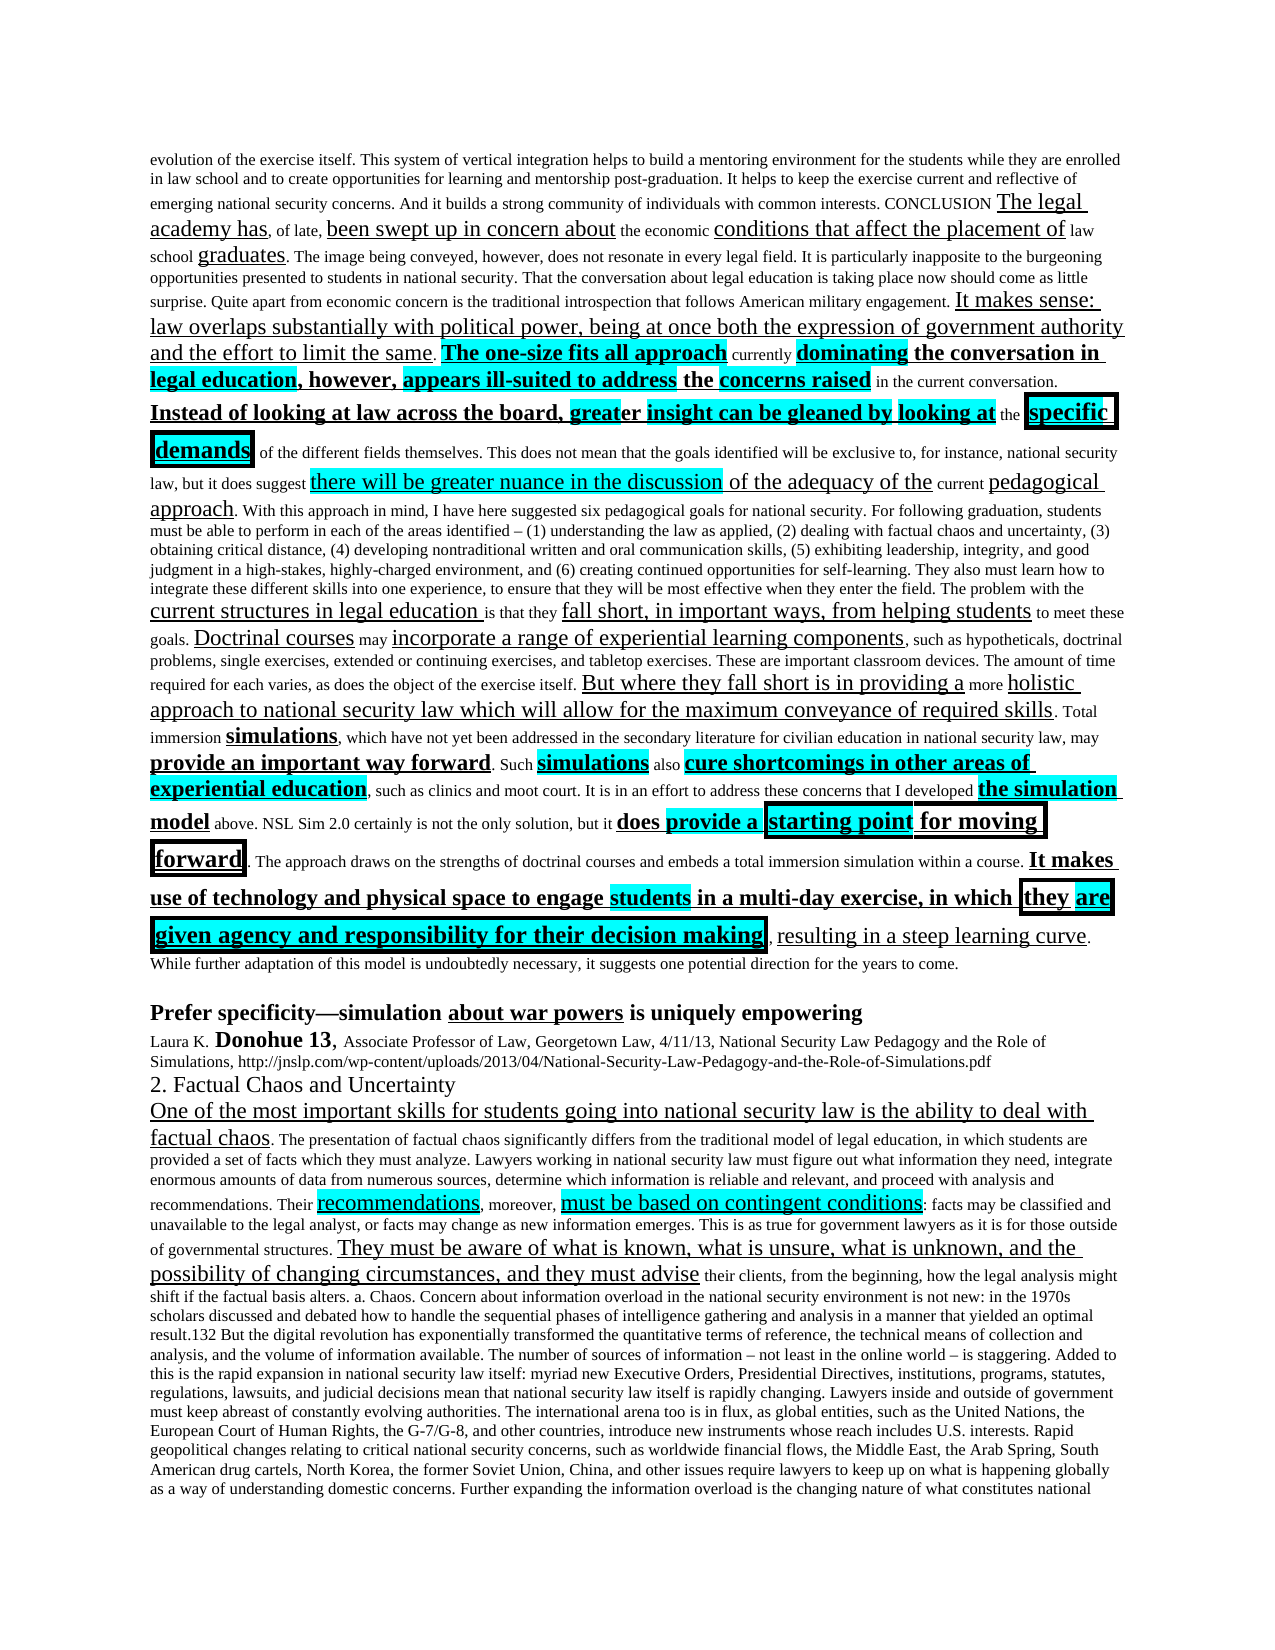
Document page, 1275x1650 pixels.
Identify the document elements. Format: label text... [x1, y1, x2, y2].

text Prefer specificity—simulation about war powers is uniquely empowering [150, 999, 1125, 1026]
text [150, 337, 1125, 973]
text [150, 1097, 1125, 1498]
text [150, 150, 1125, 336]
text Laura K. Donohue 13, Associate Professor of Law, Georgetown Law, 4/11/13, National Security Law Pedagogy and the Role of Simulations, http://jnslp.com/wp-content/uploads/2013/04/National-Security-Law-Pedagogy-and-the-Role-of-Simulations.pdf [150, 1026, 1125, 1071]
text 2. Factual Chaos and Uncertainty [150, 1071, 1125, 1097]
